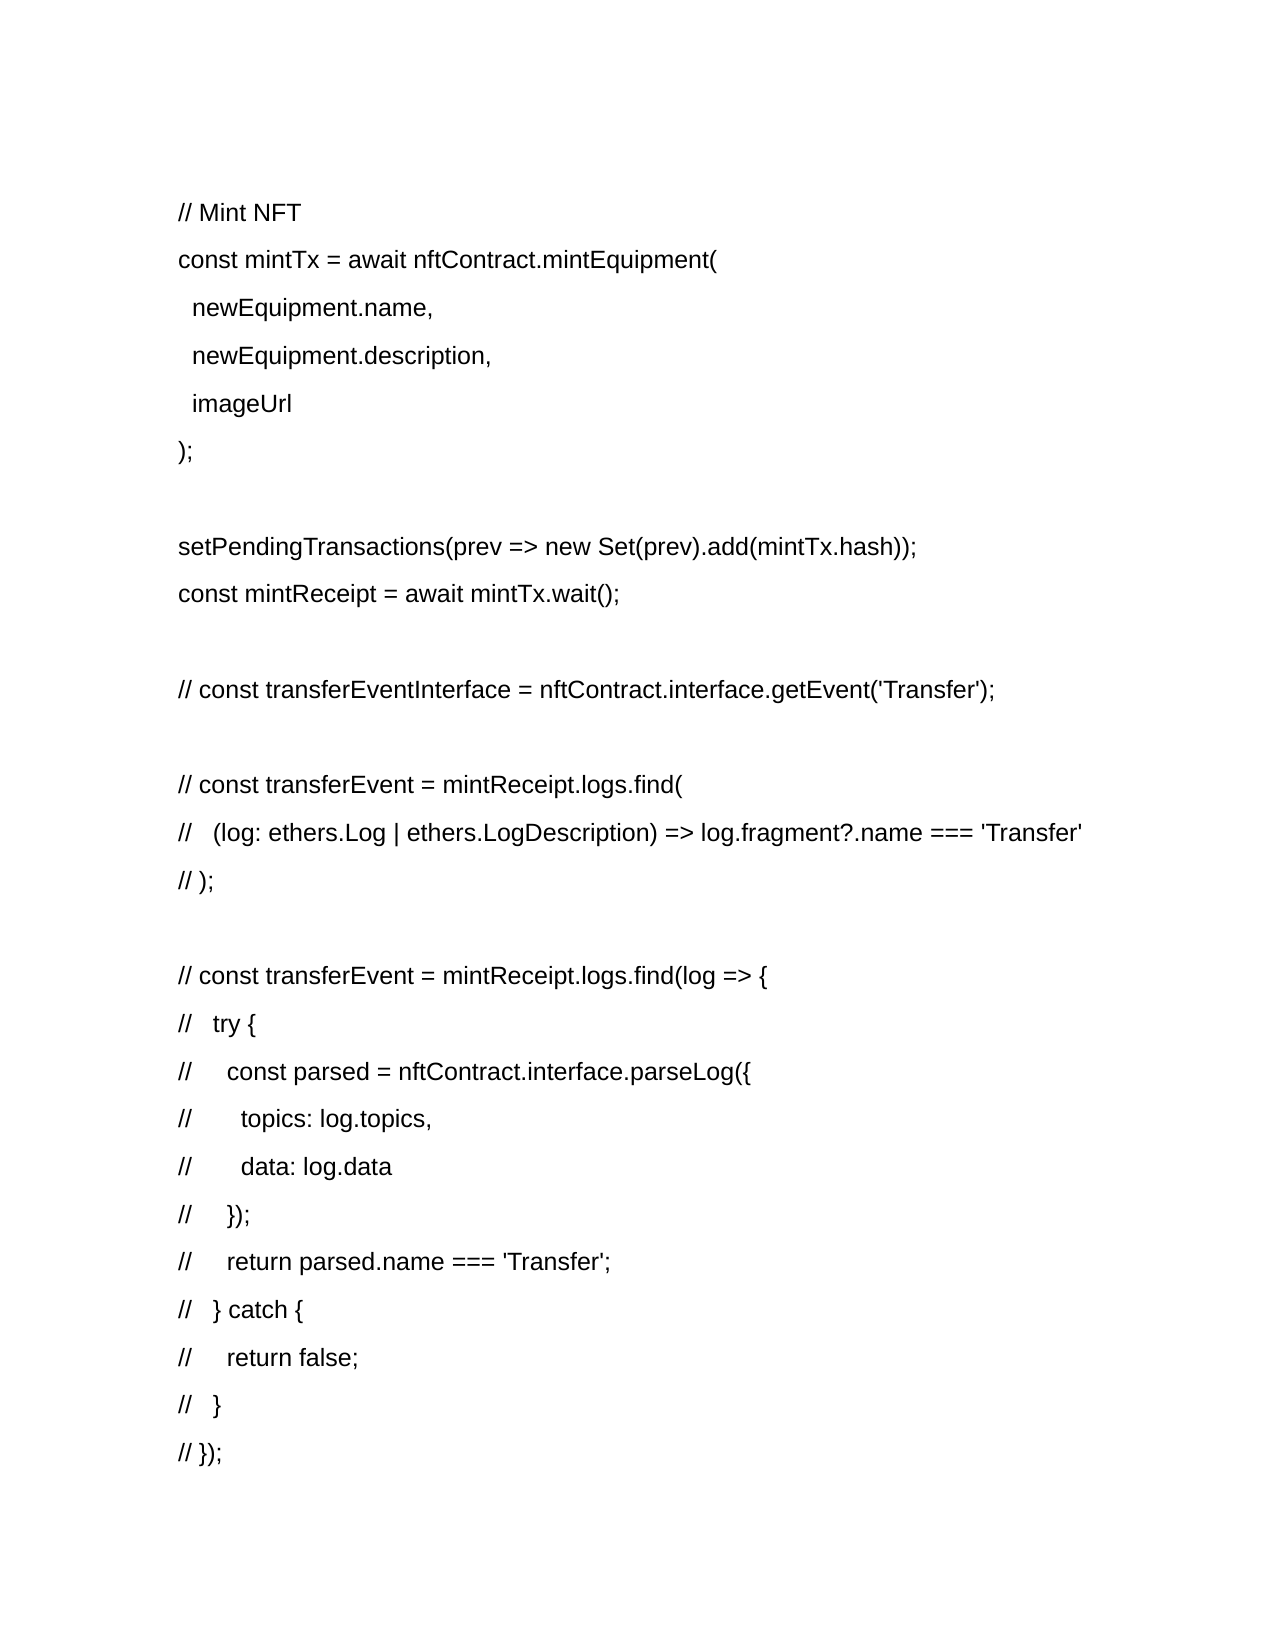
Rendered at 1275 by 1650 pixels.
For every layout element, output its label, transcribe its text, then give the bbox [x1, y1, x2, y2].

text // (log: ethers.Log | ethers.LogDescription) => log.fragment?.name === 'Transfer' [150, 818, 1125, 847]
text // const transferEvent = mintReceipt.logs.find( [150, 770, 1125, 799]
text const mintReceipt = await mintTx.wait(); [150, 579, 1125, 608]
text // }); [150, 1199, 1125, 1228]
text // ); [150, 866, 1125, 894]
text // } [150, 1390, 1125, 1419]
text newEquipment.name, [150, 293, 1125, 322]
text // const transferEventInterface = nftContract.interface.getEvent('Transfer'); [150, 675, 1125, 703]
text // }); [150, 1438, 1125, 1467]
text const mintTx = await nftContract.mintEquipment( [150, 245, 1125, 274]
text setPendingTransactions(prev => new Set(prev).add(mintTx.hash)); [150, 532, 1125, 560]
text newEquipment.description, [150, 341, 1125, 369]
text // Mint NFT [150, 198, 1125, 226]
text imageUrl [150, 388, 1125, 417]
text // topics: log.topics, [150, 1104, 1125, 1133]
text ); [150, 436, 1125, 465]
text // data: log.data [150, 1152, 1125, 1181]
text // try { [150, 1009, 1125, 1037]
text // } catch { [150, 1295, 1125, 1324]
text // const transferEvent = mintReceipt.logs.find(log => { [150, 961, 1125, 990]
text // const parsed = nftContract.interface.parseLog({ [150, 1056, 1125, 1085]
text // return parsed.name === 'Transfer'; [150, 1247, 1125, 1276]
text // return false; [150, 1343, 1125, 1371]
